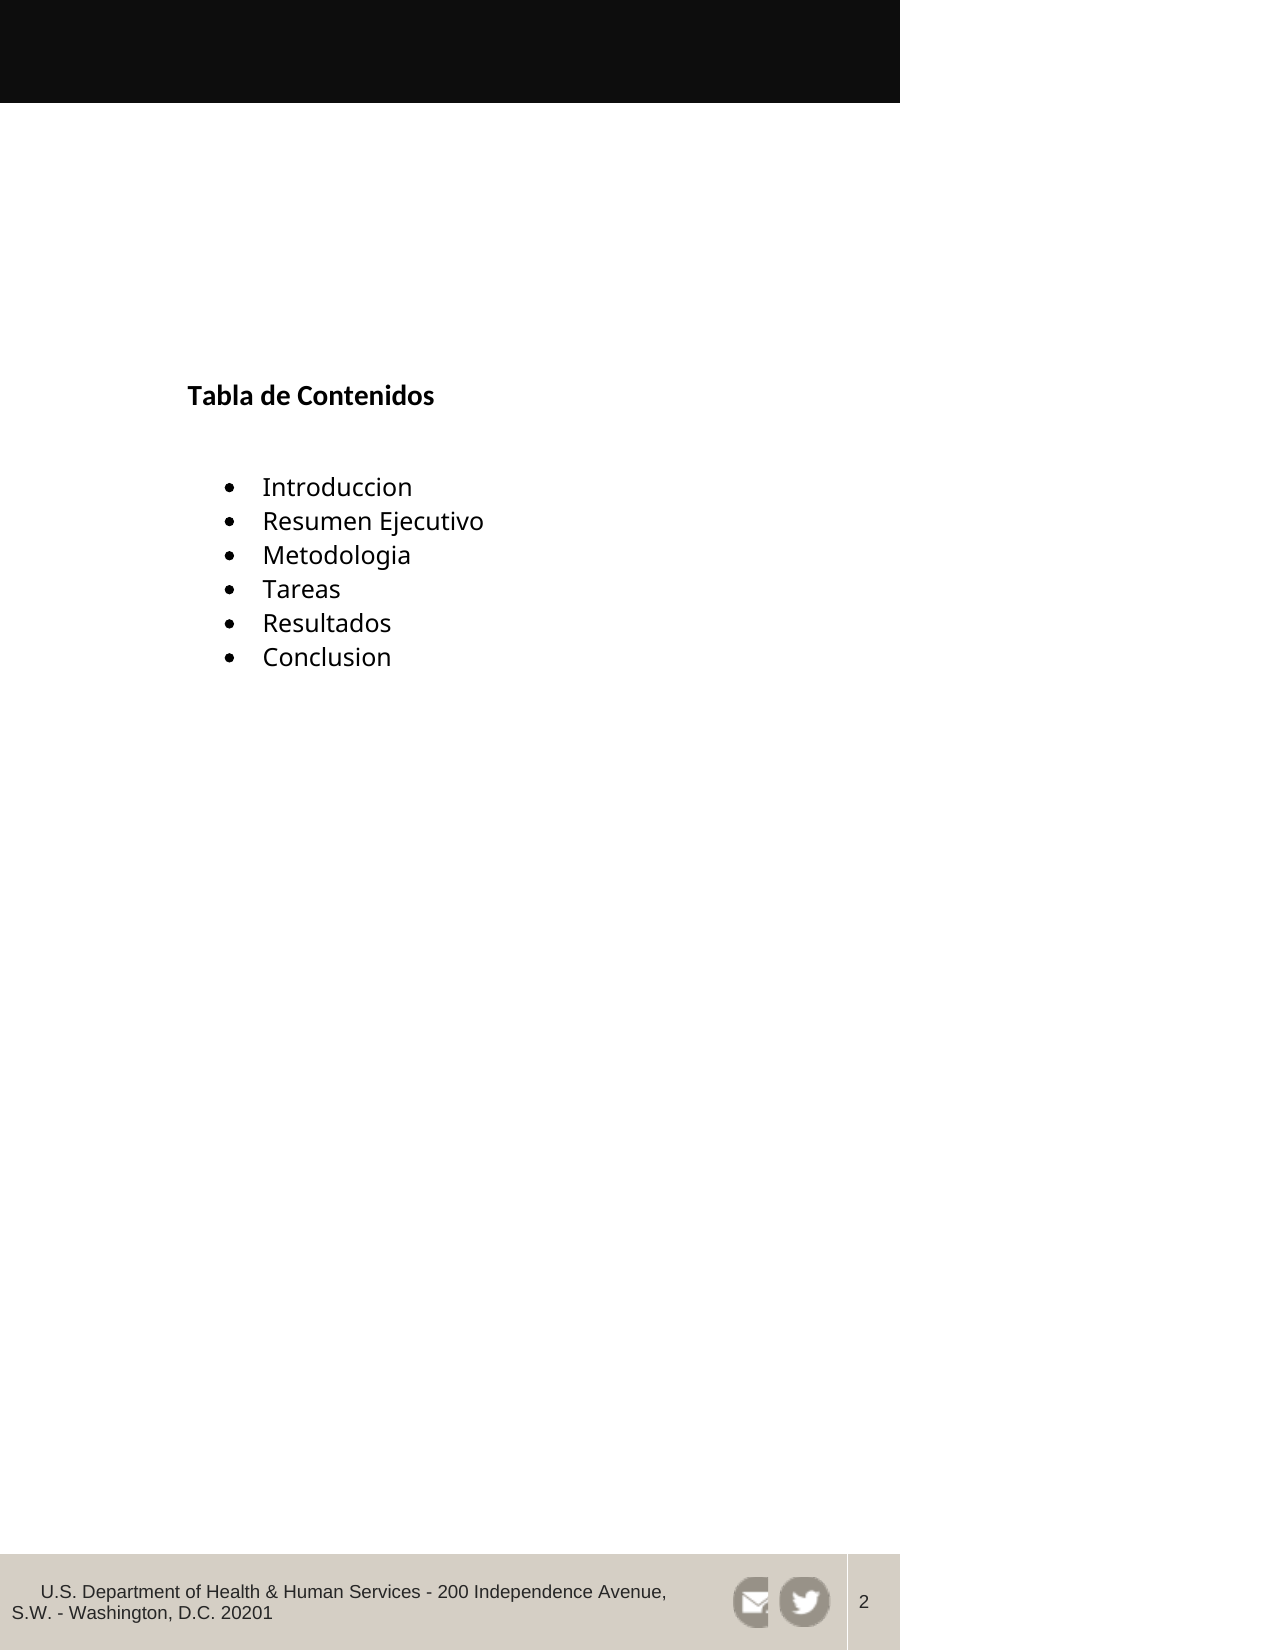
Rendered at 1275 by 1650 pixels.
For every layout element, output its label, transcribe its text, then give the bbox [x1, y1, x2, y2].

list Metodologia [225, 538, 1087, 572]
picture [733, 1577, 769, 1628]
list Resultados [225, 606, 1087, 640]
list Tareas [225, 572, 1087, 606]
list Introduccion [225, 469, 1087, 504]
list Resumen Ejecutivo [225, 504, 1087, 538]
list Conclusion [225, 640, 1087, 674]
subtitle Tabla de Contenidos [187, 377, 1087, 413]
picture [779, 1577, 831, 1627]
